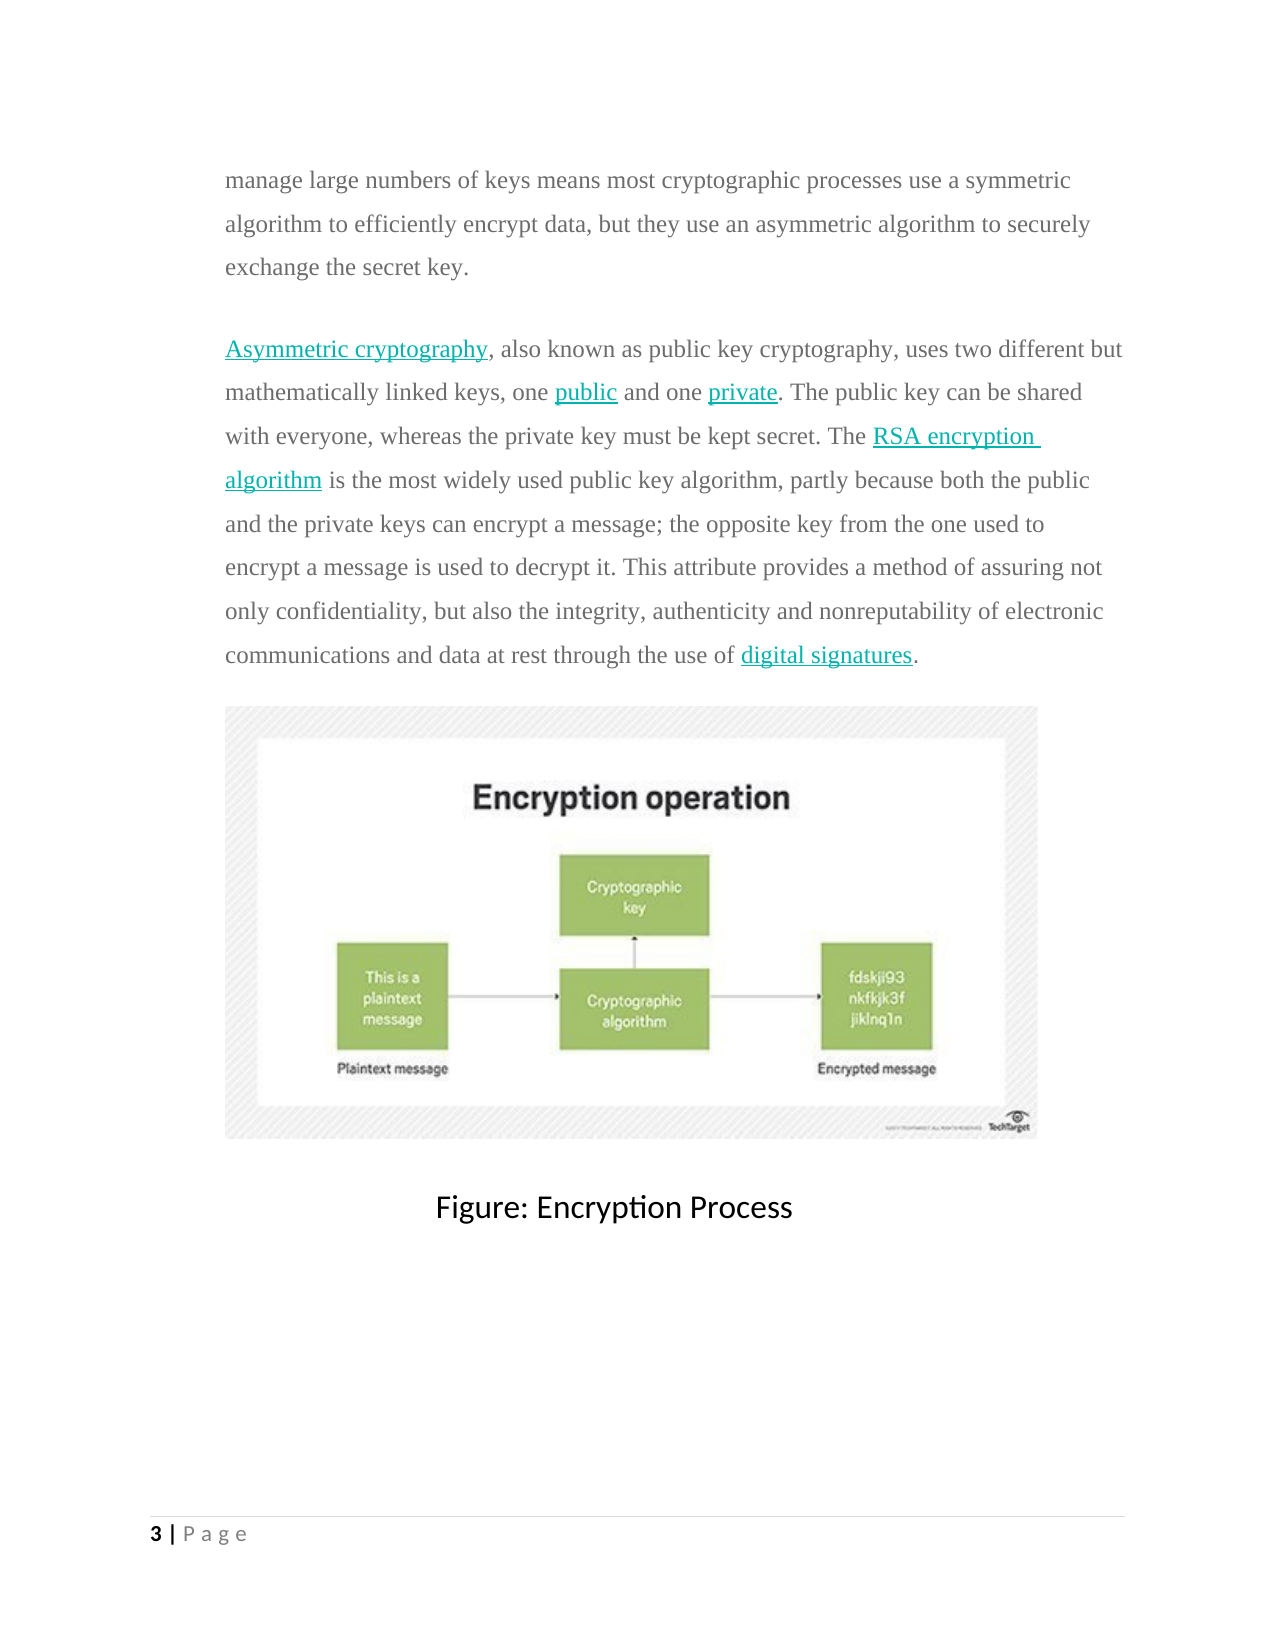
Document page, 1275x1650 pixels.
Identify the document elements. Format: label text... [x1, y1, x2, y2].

text Asymmetric cryptography, also known as public key cryptography, uses two different but mathematically linked keys, one public and one private. The public key can be shared with everyone, whereas the private key must be kept secret. The RSA encryption algorithm is the most widely used public key algorithm, partly because both the public and the private keys can encrypt a message; the opposite key from the one used to encrypt a message is used to decrypt it. This attribute provides a method of assuring not only confidentiality, but also the integrity, authenticity and nonreputability of electronic communications and data at rest through the use of digital signatures. [225, 319, 1125, 669]
picture [225, 706, 1038, 1139]
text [225, 150, 1125, 281]
list Figure: Encryption Process [225, 1183, 1125, 1227]
